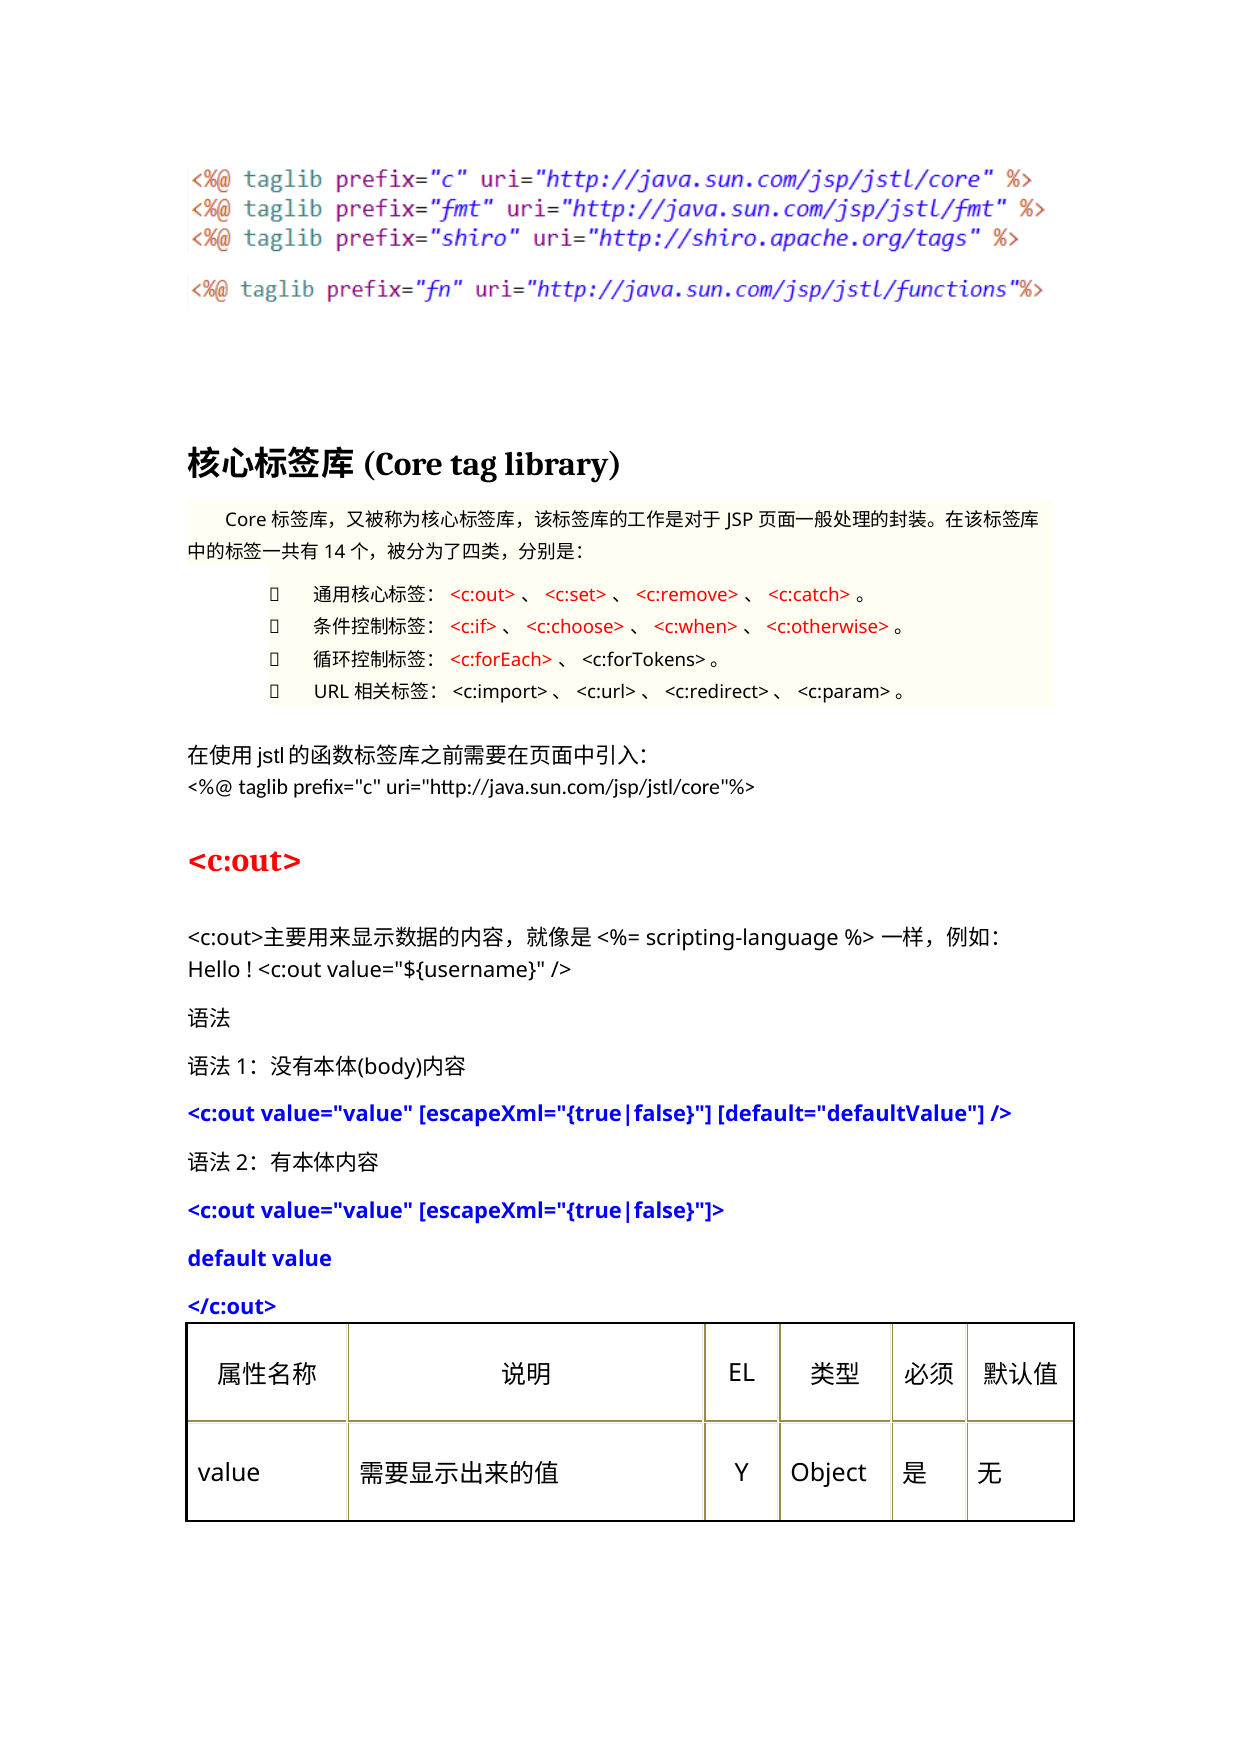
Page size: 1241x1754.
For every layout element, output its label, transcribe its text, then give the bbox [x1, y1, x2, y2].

text <c:out value="value" [escapeXml="{true|false}"] [default="defaultValue"] /> [187, 1097, 1053, 1129]
table_header EL [706, 1324, 777, 1420]
table_header 默认值 [968, 1324, 1073, 1420]
text 在使用jstl的函数标签库之前需要在页面中引入： [187, 738, 1053, 771]
picture [187, 168, 1053, 254]
text <c:out value="value" [escapeXml="{true|false}"]> [187, 1193, 1053, 1226]
text 语法2：有本体内容 [187, 1145, 1053, 1178]
table_cell Y [706, 1424, 777, 1520]
table_cell Object [781, 1424, 890, 1520]
text  条件控制标签： <c:if> 、 <c:choose> 、 <c:when> 、 <c:otherwise> 。 [269, 608, 1053, 641]
text 语法1：没有本体(body)内容 [187, 1049, 1053, 1081]
table_cell 需要显示出来的值 [349, 1424, 702, 1520]
text <%@ taglib prefix="c" uri="http://java.sun.com/jsp/jstl/core"%> [187, 771, 1053, 803]
table_cell 无 [968, 1424, 1073, 1520]
subtitle <c:out> [187, 828, 1053, 893]
text  循环控制标签： <c:forEach> 、 <c:forTokens> 。 [269, 641, 1053, 673]
text </c:out> [187, 1289, 1053, 1322]
table_cell 是 [893, 1424, 965, 1520]
table_header 类型 [781, 1324, 890, 1420]
text  通用核心标签： <c:out> 、 <c:set> 、 <c:remove> 、 <c:catch> 。 [269, 576, 1053, 608]
text Core 标签库，又被称为核心标签库，该标签库的工作是对于 JSP 页面一般处理的封装。在该标签库中的标签一共有 14 个，被分为了四类，分别是： [187, 500, 1053, 565]
text  URL 相关标签： <c:import> 、 <c:url> 、 <c:redirect> 、 <c:param> 。 [269, 673, 1053, 706]
table_header 说明 [349, 1324, 702, 1420]
text 语法 [187, 1001, 1053, 1033]
table_header 必须 [893, 1324, 965, 1420]
table_header 属性名称 [188, 1324, 346, 1420]
title 核心标签库 (Core tag library) [187, 429, 1053, 494]
text <c:out>主要用来显示数据的内容，就像是 <%= scripting-language %> 一样，例如：Hello ! <c:out value="${username}" /> [187, 920, 1053, 985]
table_cell value [188, 1424, 346, 1520]
picture [187, 275, 1053, 307]
text default value [187, 1241, 1053, 1274]
